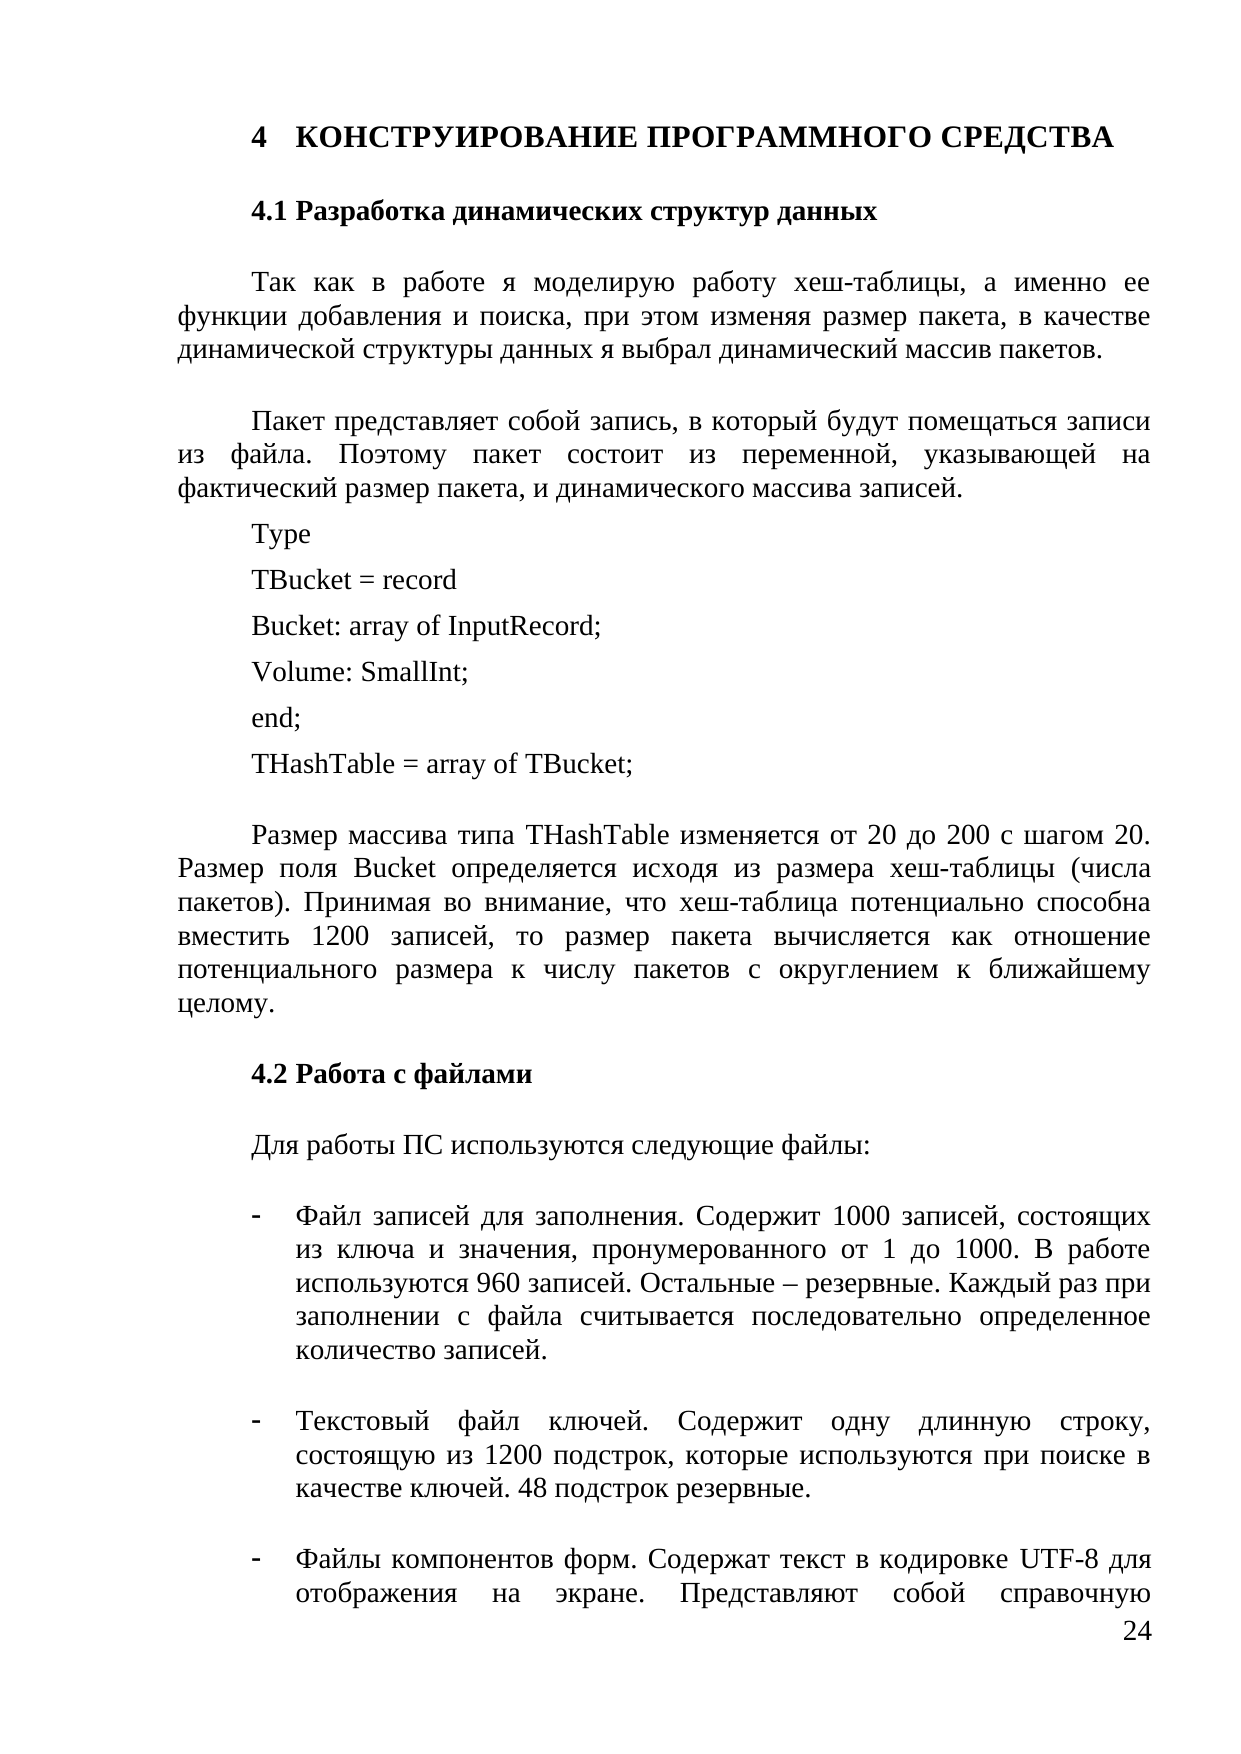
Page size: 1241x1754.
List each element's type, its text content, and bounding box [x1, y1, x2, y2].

text Bucket: array of InputRecord; [177, 608, 1152, 641]
text end; [177, 700, 1152, 733]
text Пакет представляет собой запись, в который будут помещаться записи из файла. Поэтому пакет состоит из переменной, указывающей на фактический размер пакета, и динамического массива записей. [177, 403, 1152, 503]
text TBucket = record [177, 562, 1152, 595]
text Volume: SmallInt; [177, 654, 1152, 687]
text Так как в работе я моделирую работу хеш-таблицы, а именно ее функции добавления и поиска, при этом изменяя размер пакета, в качестве динамической структуры данных я выбрал динамический массив пакетов. [177, 264, 1152, 365]
list Работа с файлами [251, 1056, 1152, 1089]
text THashTable = array of TBucket; [177, 746, 1152, 779]
list Разработка динамических структур данных [251, 193, 1152, 227]
text Размер массива типа THashTable изменяется от 20 до 200 с шагом 20. Размер поля Bucket определяется исходя из размера хеш-таблицы (числа пакетов). Принимая во внимание, что хеш-таблица потенциально способна вместить 1200 записей, то размер пакета вычисляется как отношение потенциального размера к числу пакетов с округлением к ближайшему целому. [177, 817, 1152, 1018]
list Конструирование программного средства [251, 118, 1152, 154]
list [251, 1541, 1152, 1608]
text Type [177, 516, 1152, 549]
text Для работы ПС используются следующие файлы: [177, 1127, 1152, 1160]
list Текстовый файл ключей. Содержит одну длинную строку, состоящую из 1200 подстрок, которые используются при поиске в качестве ключей. 48 подстрок резервные. [251, 1403, 1152, 1504]
list Файл записей для заполнения. Содержит 1000 записей, состоящих из ключа и значения, пронумерованного от 1 до 1000. В работе используются 960 записей. Остальные – резервные. Каждый раз при заполнении с файла считывается последовательно определенное количество записей. [251, 1198, 1152, 1366]
